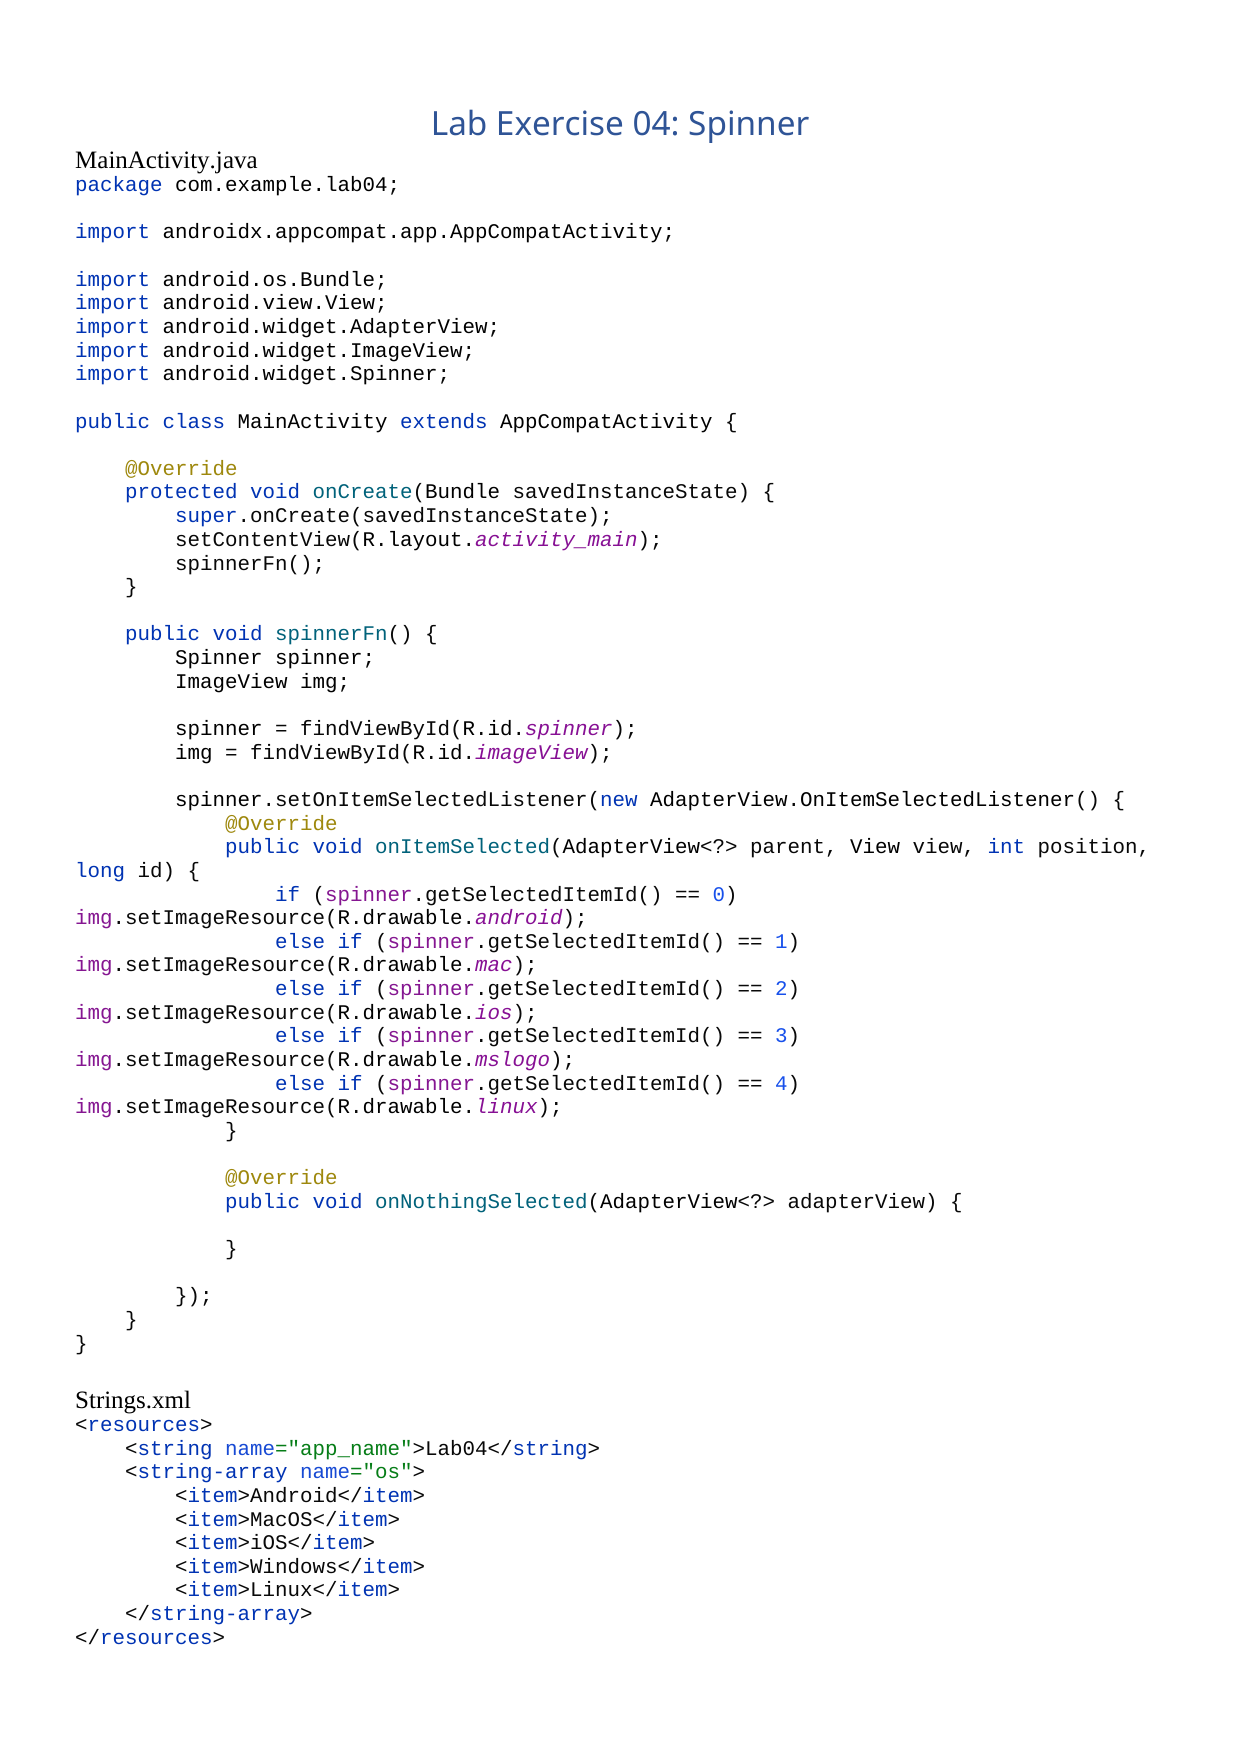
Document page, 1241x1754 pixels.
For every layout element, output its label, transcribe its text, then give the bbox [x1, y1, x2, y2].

subtitle Lab Exercise 04: Spinner [75, 100, 1165, 145]
text MainActivity.java [75, 145, 1165, 174]
text <resources> <string name="app_name">Lab04</string> <string-array name="os"> <item>Android</item> <item>MacOS</item> <item>iOS</item> <item>Windows</item> <item>Linux</item> </string-array> </resources> [75, 1414, 1165, 1650]
text import android.os.Bundle; import android.view.View; import android.widget.AdapterView; import android.widget.ImageView; import android.widget.Spinner; public class MainActivity extends AppCompatActivity { @Override protected void onCreate(Bundle savedInstanceState) { super.onCreate(savedInstanceState); setContentView(R.layout.activity_main); spinnerFn(); } public void spinnerFn() { Spinner spinner; ImageView img; spinner = findViewById(R.id.spinner); img = findViewById(R.id.imageView); spinner.setOnItemSelectedListener(new AdapterView.OnItemSelectedListener() { @Override public void onItemSelected(AdapterView<?> parent, View view, int position, long id) { if (spinner.getSelectedItemId() == 0) img.setImageResource(R.drawable.android); else if (spinner.getSelectedItemId() == 1) img.setImageResource(R.drawable.mac); else if (spinner.getSelectedItemId() == 2) img.setImageResource(R.drawable.ios); else if (spinner.getSelectedItemId() == 3) img.setImageResource(R.drawable.mslogo); else if (spinner.getSelectedItemId() == 4) img.setImageResource(R.drawable.linux); } @Override public void onNothingSelected(AdapterView<?> adapterView) { } }); } } [75, 245, 1165, 1356]
text package com.example.lab04; import androidx.appcompat.app.AppCompatActivity; [75, 174, 1165, 245]
text Strings.xml [75, 1385, 1165, 1414]
